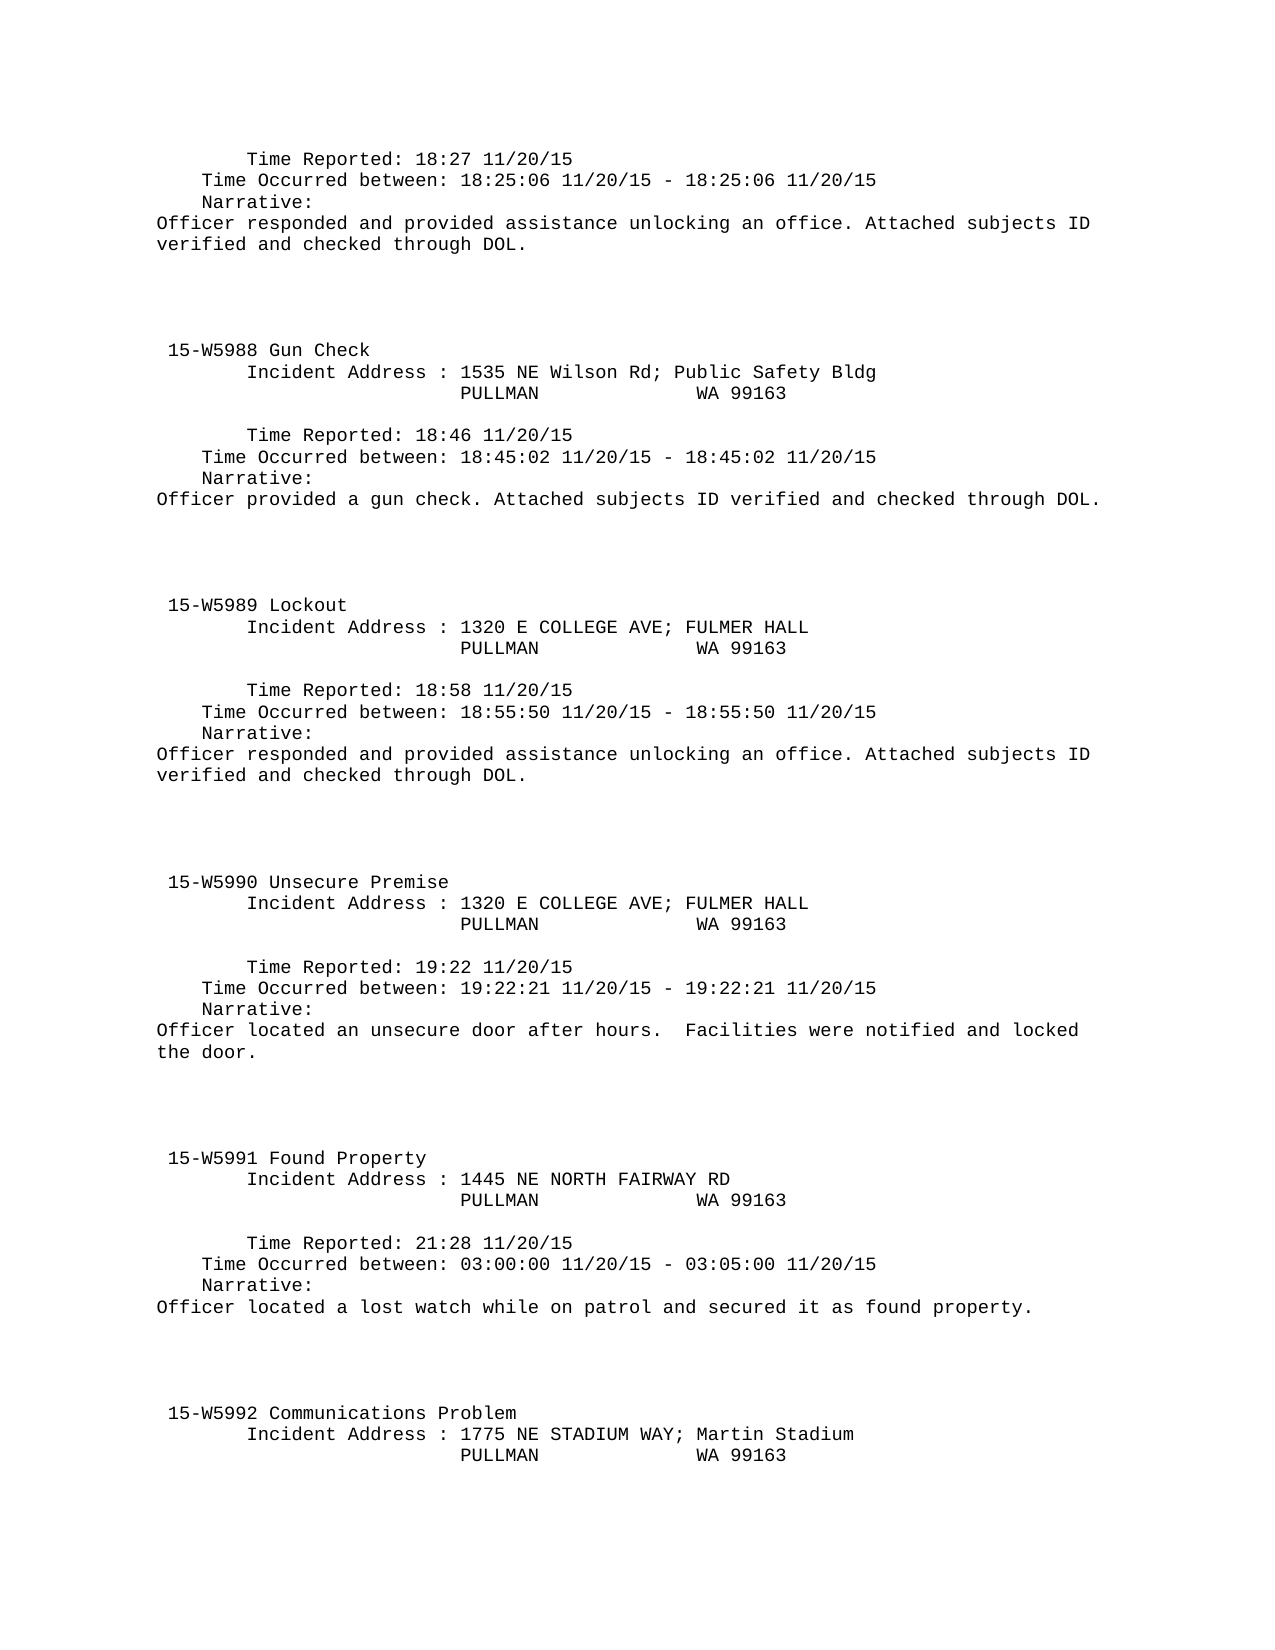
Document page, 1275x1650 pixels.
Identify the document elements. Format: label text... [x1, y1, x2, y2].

text Narrative: [156, 1276, 1118, 1297]
text PULLMAN WA 99163 [156, 384, 1118, 405]
text 15-W5990 Unsecure Premise [156, 872, 1118, 894]
text Time Occurred between: 03:00:00 11/20/15 - 03:05:00 11/20/15 [156, 1255, 1118, 1276]
text Officer provided a gun check. Attached subjects ID verified and checked through DOL. [156, 490, 1118, 511]
text Narrative: [156, 1000, 1118, 1021]
text Narrative: [156, 724, 1118, 745]
text 15-W5991 Found Property [156, 1149, 1118, 1170]
text PULLMAN WA 99163 [156, 915, 1118, 936]
text Time Reported: 19:22 11/20/15 [156, 957, 1118, 979]
text Incident Address : 1320 E COLLEGE AVE; FULMER HALL [156, 894, 1118, 915]
text Time Occurred between: 18:45:02 11/20/15 - 18:45:02 11/20/15 [156, 447, 1118, 469]
text PULLMAN WA 99163 [156, 1446, 1118, 1467]
text Time Reported: 18:27 11/20/15 [156, 150, 1118, 171]
text Incident Address : 1445 NE NORTH FAIRWAY RD [156, 1170, 1118, 1191]
text Officer located an unsecure door after hours. Facilities were notified and locked the door. [156, 1021, 1118, 1064]
text Incident Address : 1535 NE Wilson Rd; Public Safety Bldg [156, 362, 1118, 384]
text Time Occurred between: 18:25:06 11/20/15 - 18:25:06 11/20/15 [156, 171, 1118, 192]
text Narrative: [156, 469, 1118, 490]
text 15-W5988 Gun Check [156, 341, 1118, 362]
text Narrative: [156, 192, 1118, 214]
text PULLMAN WA 99163 [156, 1191, 1118, 1212]
text Time Reported: 18:58 11/20/15 [156, 681, 1118, 702]
text Officer located a lost watch while on patrol and secured it as found property. [156, 1297, 1118, 1319]
text Incident Address : 1320 E COLLEGE AVE; FULMER HALL [156, 617, 1118, 639]
text Incident Address : 1775 NE STADIUM WAY; Martin Stadium [156, 1425, 1118, 1446]
text 15-W5992 Communications Problem [156, 1404, 1118, 1425]
text Officer responded and provided assistance unlocking an office. Attached subjects ID verified and checked through DOL. [156, 214, 1118, 256]
text 15-W5989 Lockout [156, 596, 1118, 617]
text Time Occurred between: 18:55:50 11/20/15 - 18:55:50 11/20/15 [156, 702, 1118, 724]
text PULLMAN WA 99163 [156, 639, 1118, 660]
text Time Reported: 18:46 11/20/15 [156, 426, 1118, 447]
text Time Occurred between: 19:22:21 11/20/15 - 19:22:21 11/20/15 [156, 979, 1118, 1000]
text Time Reported: 21:28 11/20/15 [156, 1234, 1118, 1255]
text Officer responded and provided assistance unlocking an office. Attached subjects ID verified and checked through DOL. [156, 745, 1118, 787]
